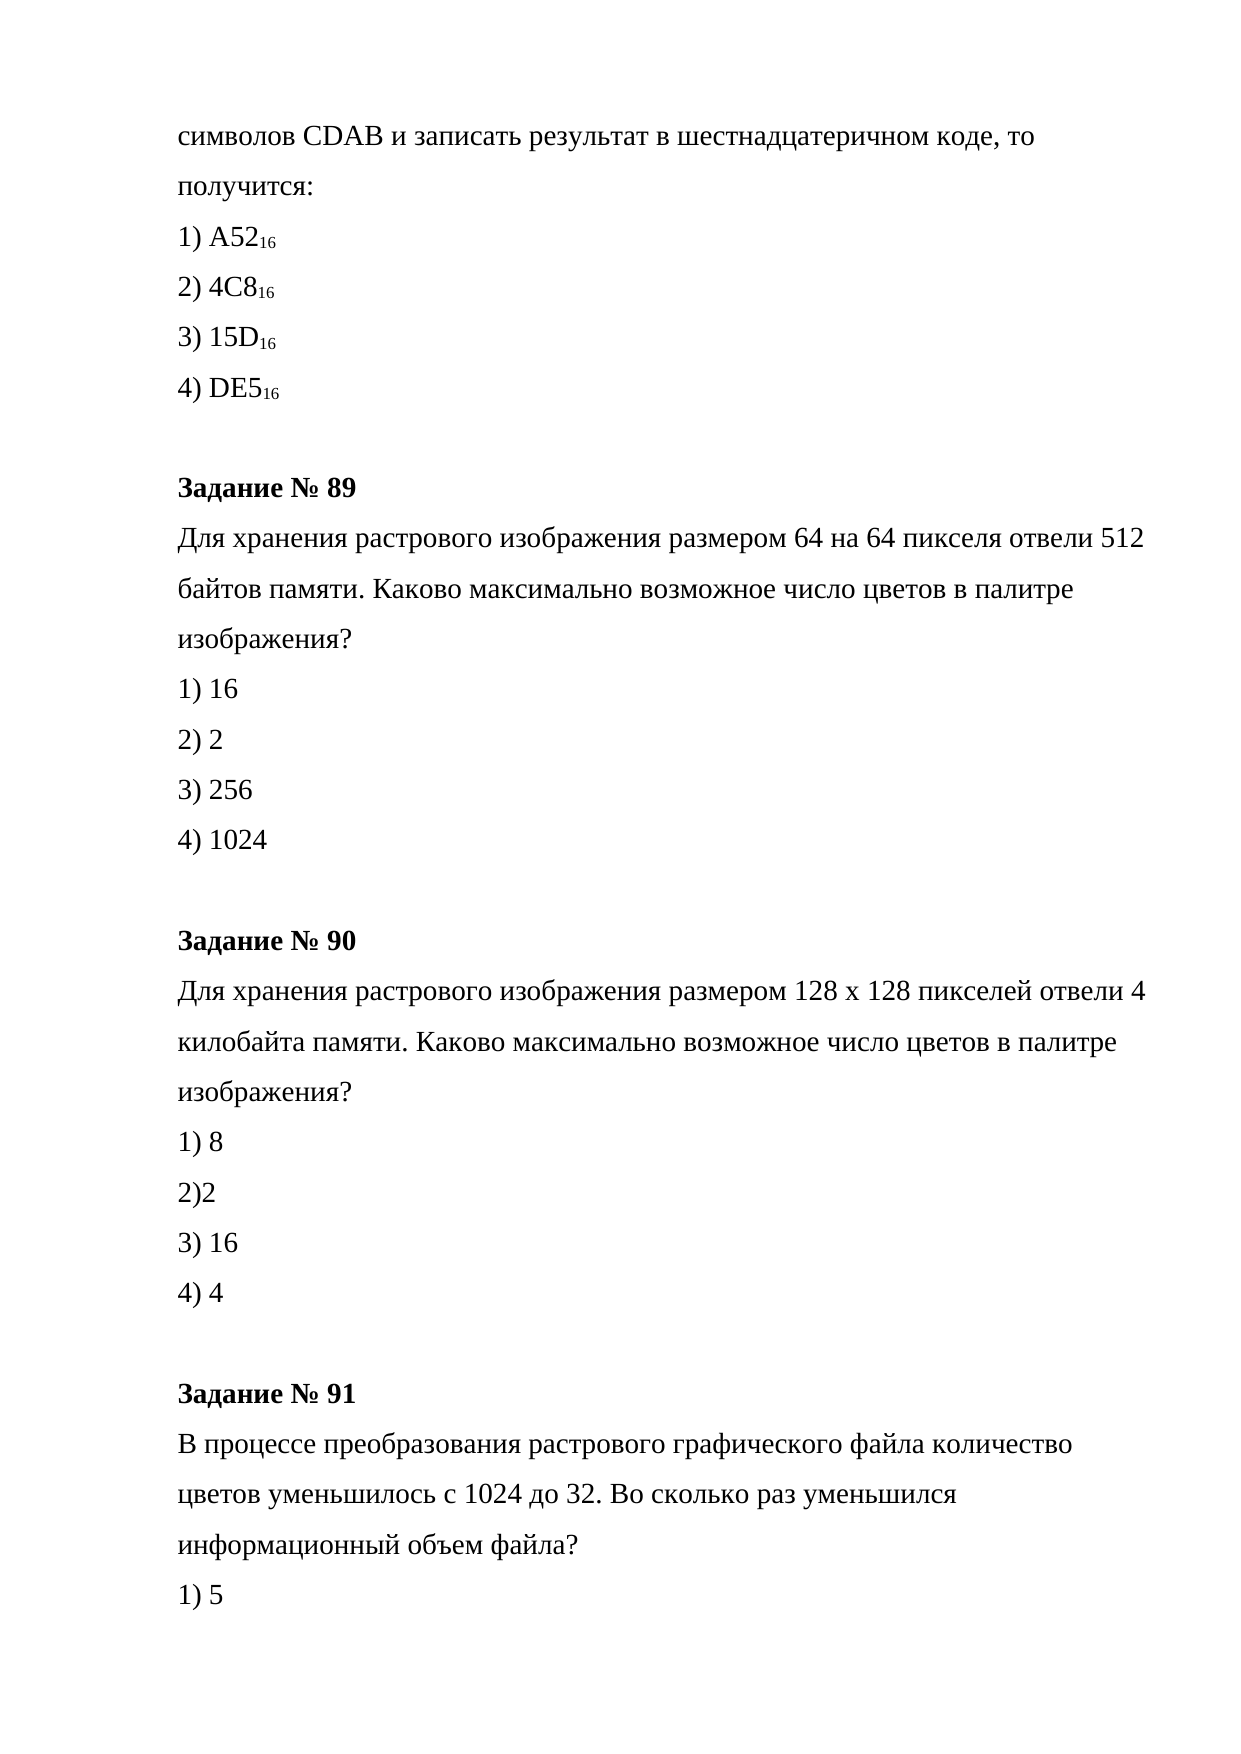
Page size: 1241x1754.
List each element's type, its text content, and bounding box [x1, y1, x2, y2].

text 1) А5216 [177, 219, 1152, 252]
text Задание № 91 [177, 1376, 1152, 1409]
text 4) DE516 [177, 370, 1152, 403]
text 4) 4 [177, 1275, 1152, 1309]
text Задание № 90 [177, 923, 1152, 957]
text 3) 16 [177, 1225, 1152, 1258]
text 4) 1024 [177, 822, 1152, 856]
list Для хранения растрового изображения размером 64 на 64 пикселя отвели 512 байтов памяти. Каково максимально возможное число цветов в палитре изображения? [177, 521, 1152, 655]
text 3) 256 [177, 772, 1152, 806]
list В процессе преобразования растрового графического файла количество цветов уменьшилось с 1024 до 32. Во сколько раз уменьшился информационный объем файла? [177, 1426, 1152, 1560]
text 2) 2 [177, 722, 1152, 755]
text 2)2 [177, 1175, 1152, 1208]
text Задание № 89 [177, 470, 1152, 504]
text 3) 15D16 [177, 319, 1152, 353]
text 2) 4С816 [177, 269, 1152, 303]
text 1) 8 [177, 1124, 1152, 1158]
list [177, 118, 1152, 202]
text 1) 5 [177, 1577, 1152, 1611]
text 1) 16 [177, 672, 1152, 705]
list Для хранения растрового изображения размером 128 x 128 пикселей отвели 4 килобайта памяти. Каково максимально возможное число цветов в палитре изображения? [177, 973, 1152, 1108]
